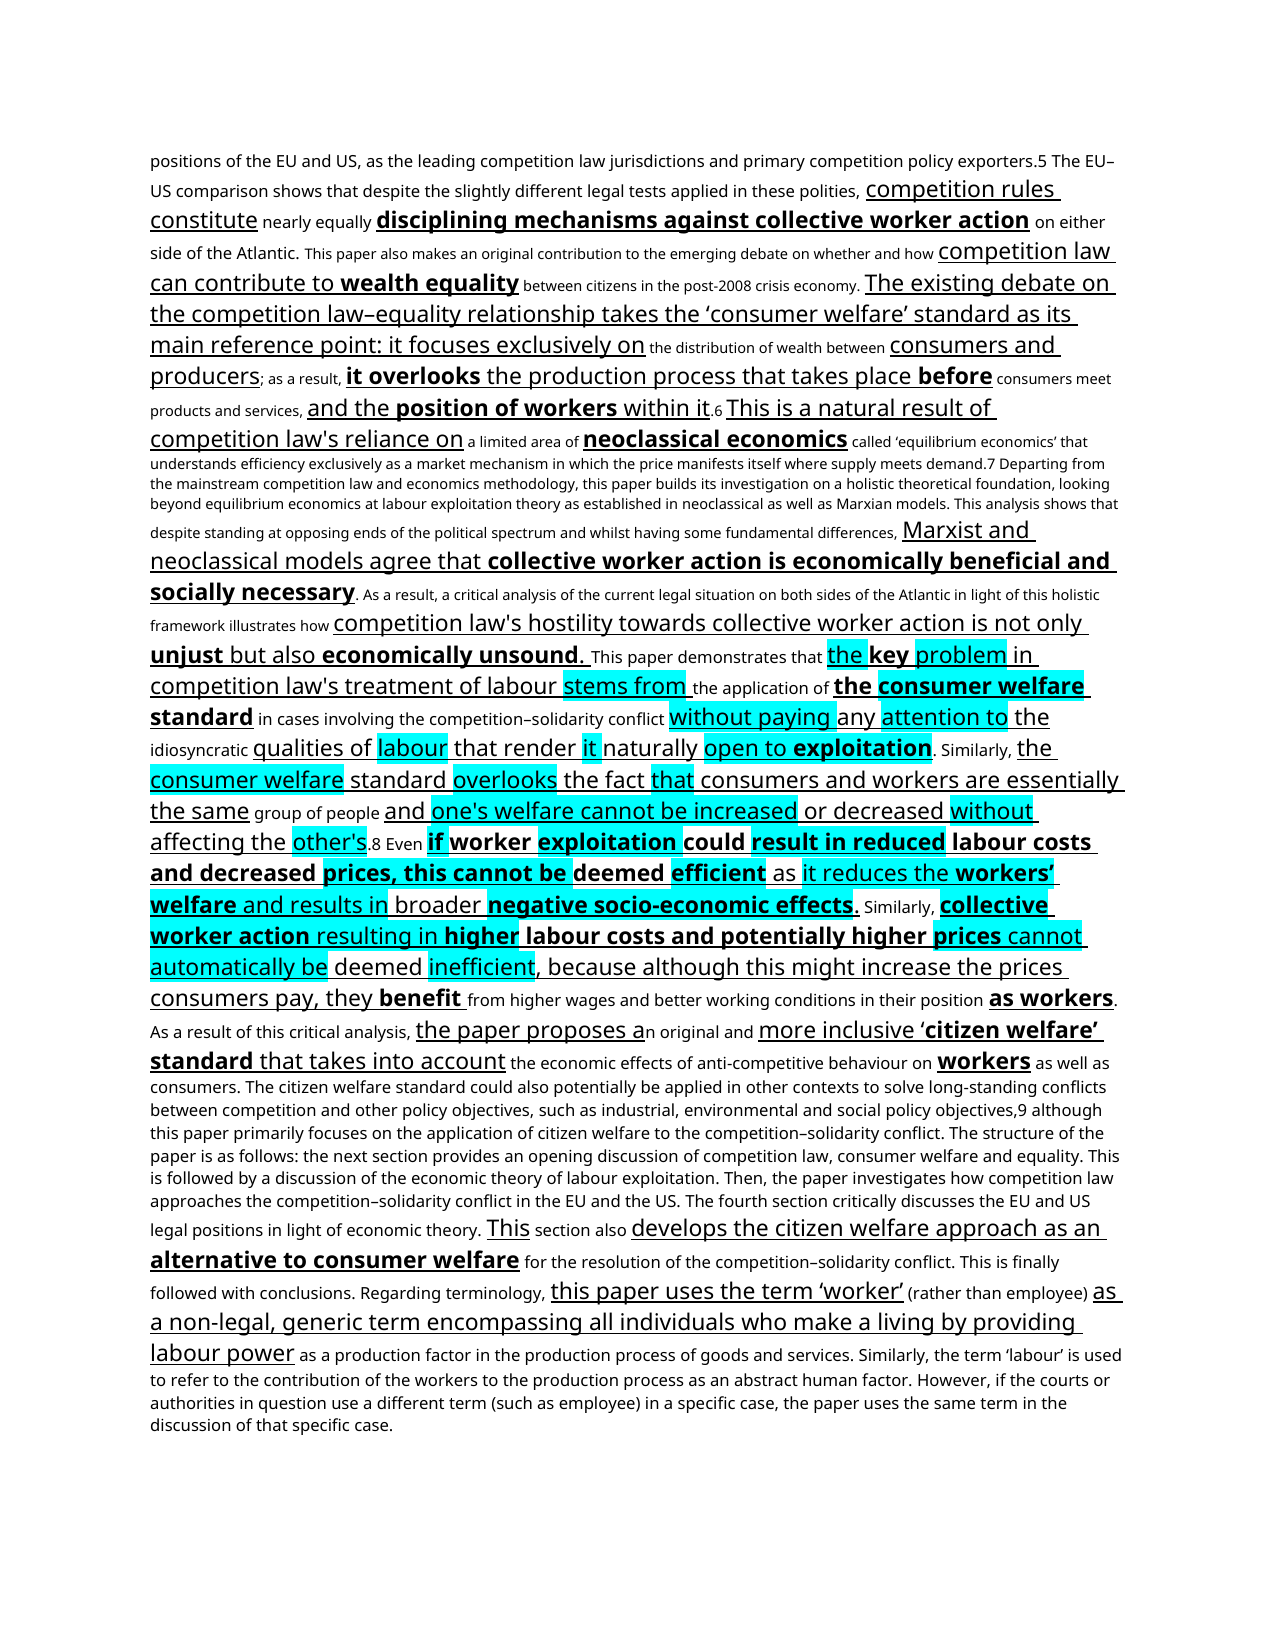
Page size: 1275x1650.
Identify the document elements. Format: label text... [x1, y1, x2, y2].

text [150, 150, 1125, 790]
